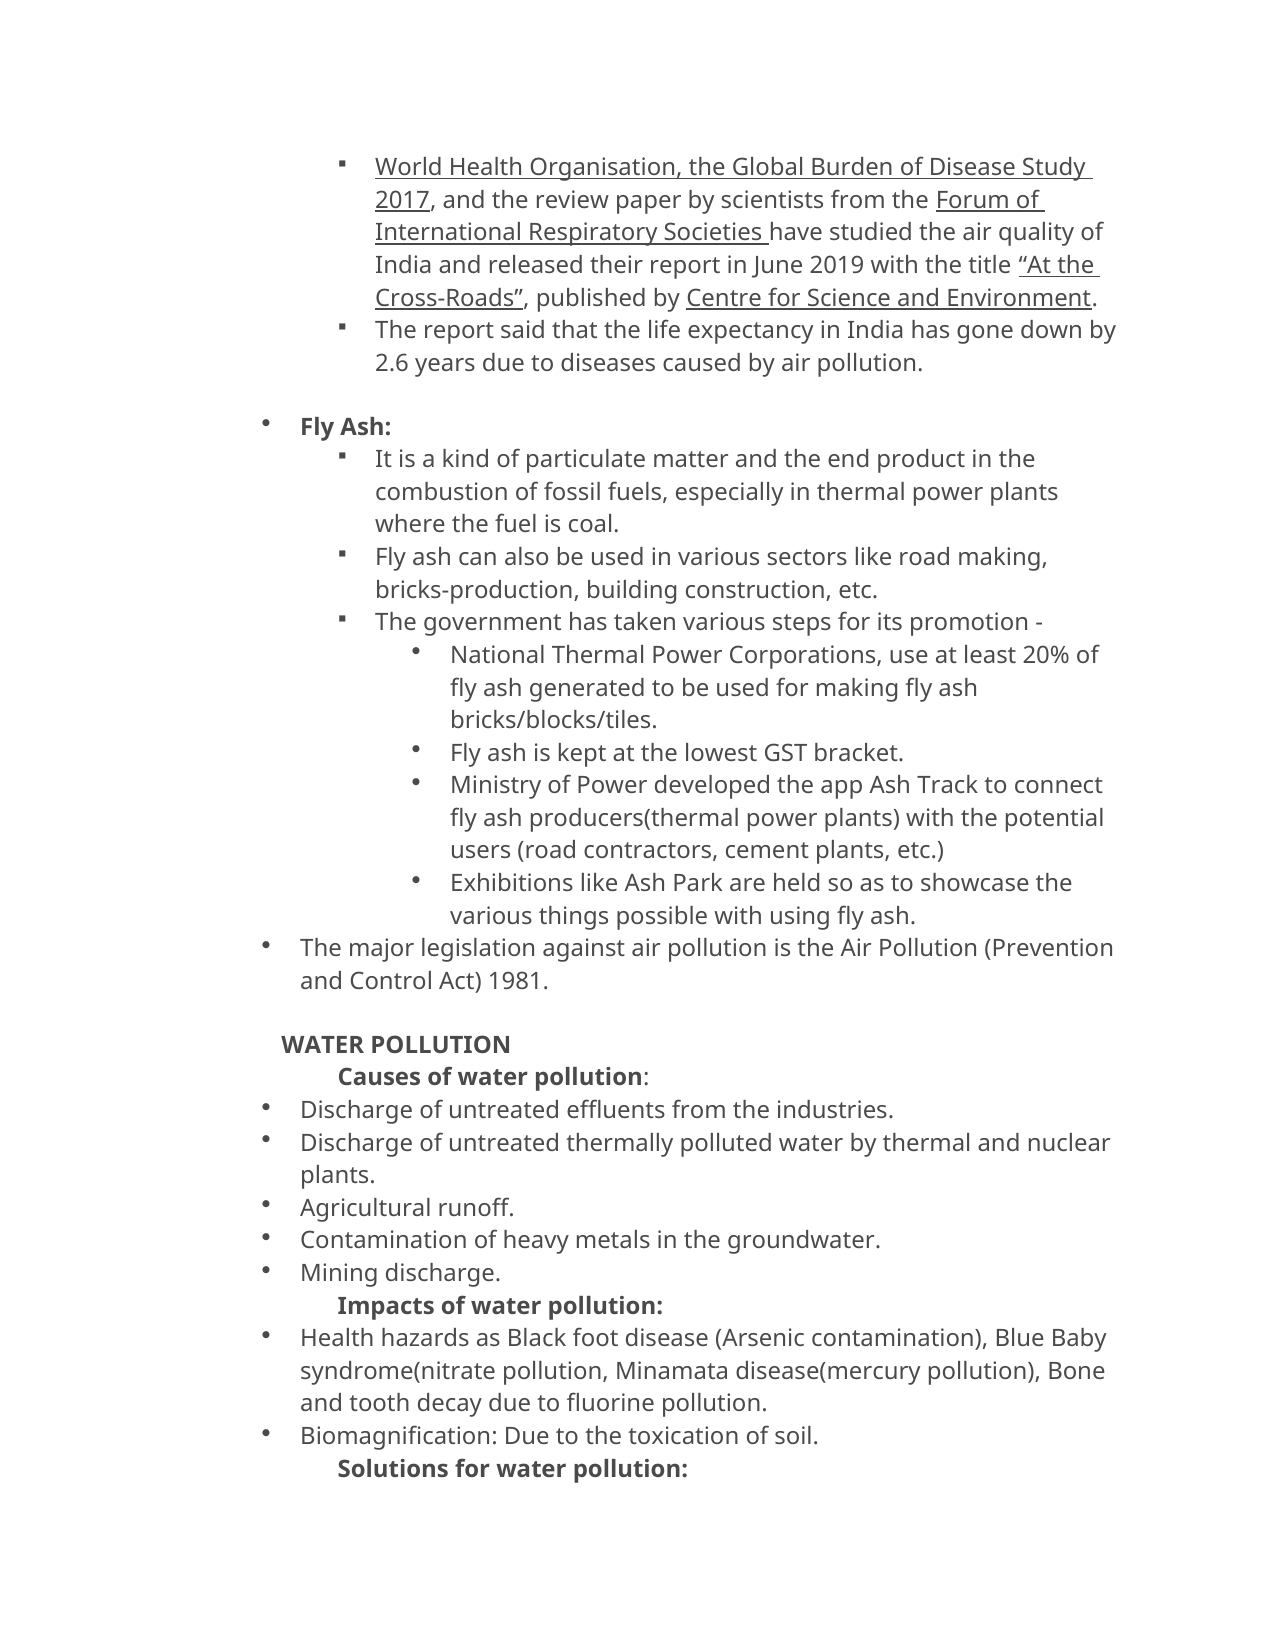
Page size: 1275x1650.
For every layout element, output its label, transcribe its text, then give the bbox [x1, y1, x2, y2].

text Impacts of water pollution: [337, 1288, 1125, 1321]
list Agricultural runoff. [262, 1191, 1125, 1223]
list Exhibitions like Ash Park are held so as to showcase the various things possible with using fly ash. [412, 866, 1125, 931]
list Biomagnification: Due to the toxication of soil. [262, 1419, 1125, 1451]
list The report said that the life expectancy in India has gone down by 2.6 years due to diseases caused by air pollution. [337, 313, 1125, 378]
list Fly ash can also be used in various sectors like road making, bricks-production, building construction, etc. [337, 540, 1125, 605]
list Mining discharge. [262, 1256, 1125, 1288]
list It is a kind of particulate matter and the end product in the combustion of fossil fuels, especially in thermal power plants where the fuel is coal. [337, 442, 1125, 540]
text WATER POLLUTION [281, 1028, 1125, 1060]
text Causes of water pollution: [337, 1060, 1125, 1093]
list Fly Ash: [262, 409, 1125, 442]
text Solutions for water pollution: [337, 1451, 1125, 1484]
list Discharge of untreated effluents from the industries. [262, 1093, 1125, 1125]
list Health hazards as Black foot disease (Arsenic contamination), Blue Baby syndrome(nitrate pollution, Minamata disease(mercury pollution), Bone and tooth decay due to fluorine pollution. [262, 1321, 1125, 1419]
list Contamination of heavy metals in the groundwater. [262, 1223, 1125, 1256]
list Fly ash is kept at the lowest GST bracket. [412, 736, 1125, 768]
list World Health Organisation, the Global Burden of Disease Study 2017, and the review paper by scientists from the Forum of International Respiratory Societies have studied the air quality of India and released their report in June 2019 with the title “At the Cross-Roads”, published by Centre for Science and Environment. [337, 150, 1125, 313]
list Ministry of Power developed the app Ash Track to connect fly ash producers(thermal power plants) with the potential users (road contractors, cement plants, etc.) [412, 768, 1125, 866]
list The major legislation against air pollution is the Air Pollution (Prevention and Control Act) 1981. [262, 931, 1125, 996]
list Discharge of untreated thermally polluted water by thermal and nuclear plants. [262, 1125, 1125, 1191]
list National Thermal Power Corporations, use at least 20% of fly ash generated to be used for making fly ash bricks/blocks/tiles. [412, 638, 1125, 736]
list The government has taken various steps for its promotion - [337, 605, 1125, 638]
